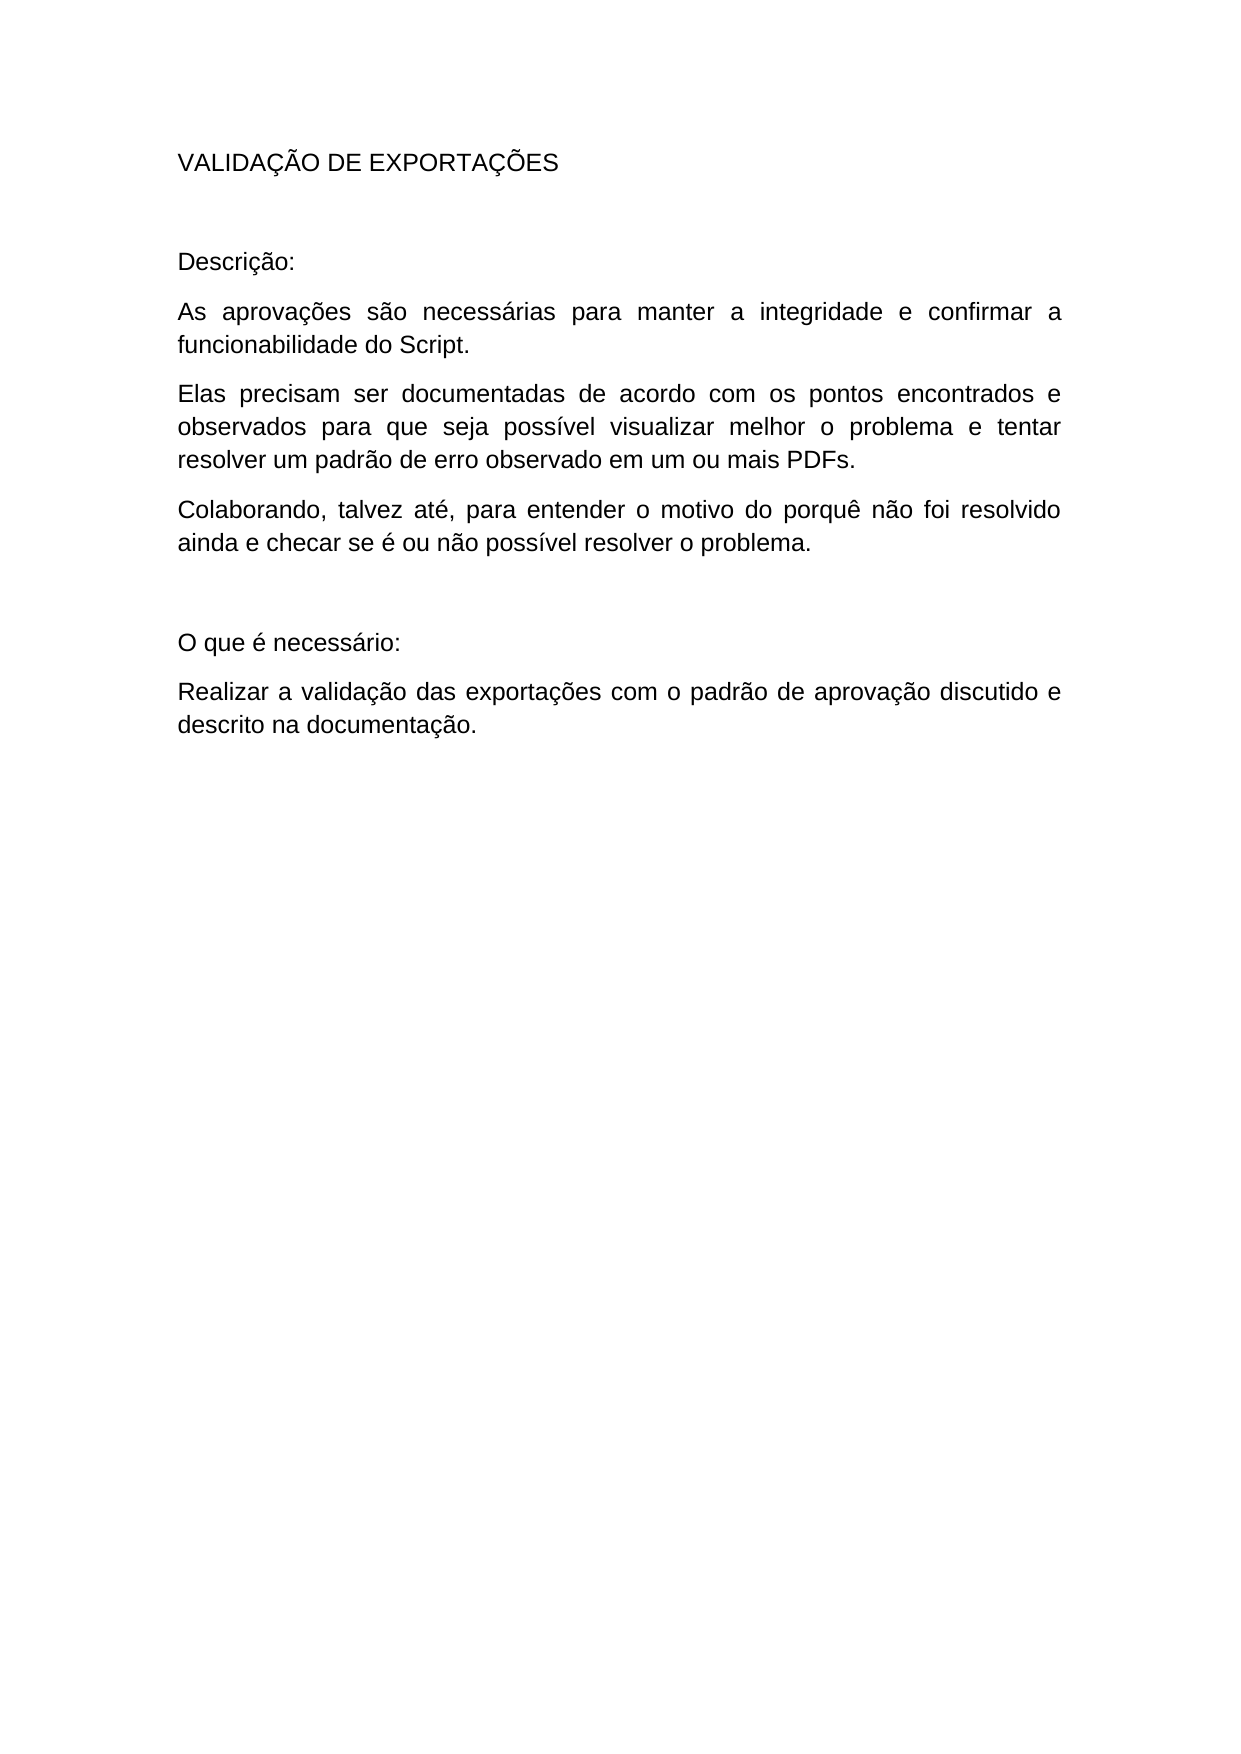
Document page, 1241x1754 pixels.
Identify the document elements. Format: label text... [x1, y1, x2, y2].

text Elas precisam ser documentadas de acordo com os pontos encontrados e observados para que seja possível visualizar melhor o problema e tentar resolver um padrão de erro observado em um ou mais PDFs. [177, 379, 1063, 474]
text Descrição: [177, 247, 1063, 276]
text Realizar a validação das exportações com o padrão de aprovação discutido e descrito na documentação. [177, 677, 1063, 739]
text Colaborando, talvez até, para entender o motivo do porquê não foi resolvido ainda e checar se é ou não possível resolver o problema. [177, 495, 1063, 557]
text O que é necessário: [177, 627, 1063, 656]
text VALIDAÇÃO DE EXPORTAÇÕES [177, 148, 1063, 176]
text As aprovações são necessárias para manter a integridade e confirmar a funcionabilidade do Script. [177, 297, 1063, 358]
